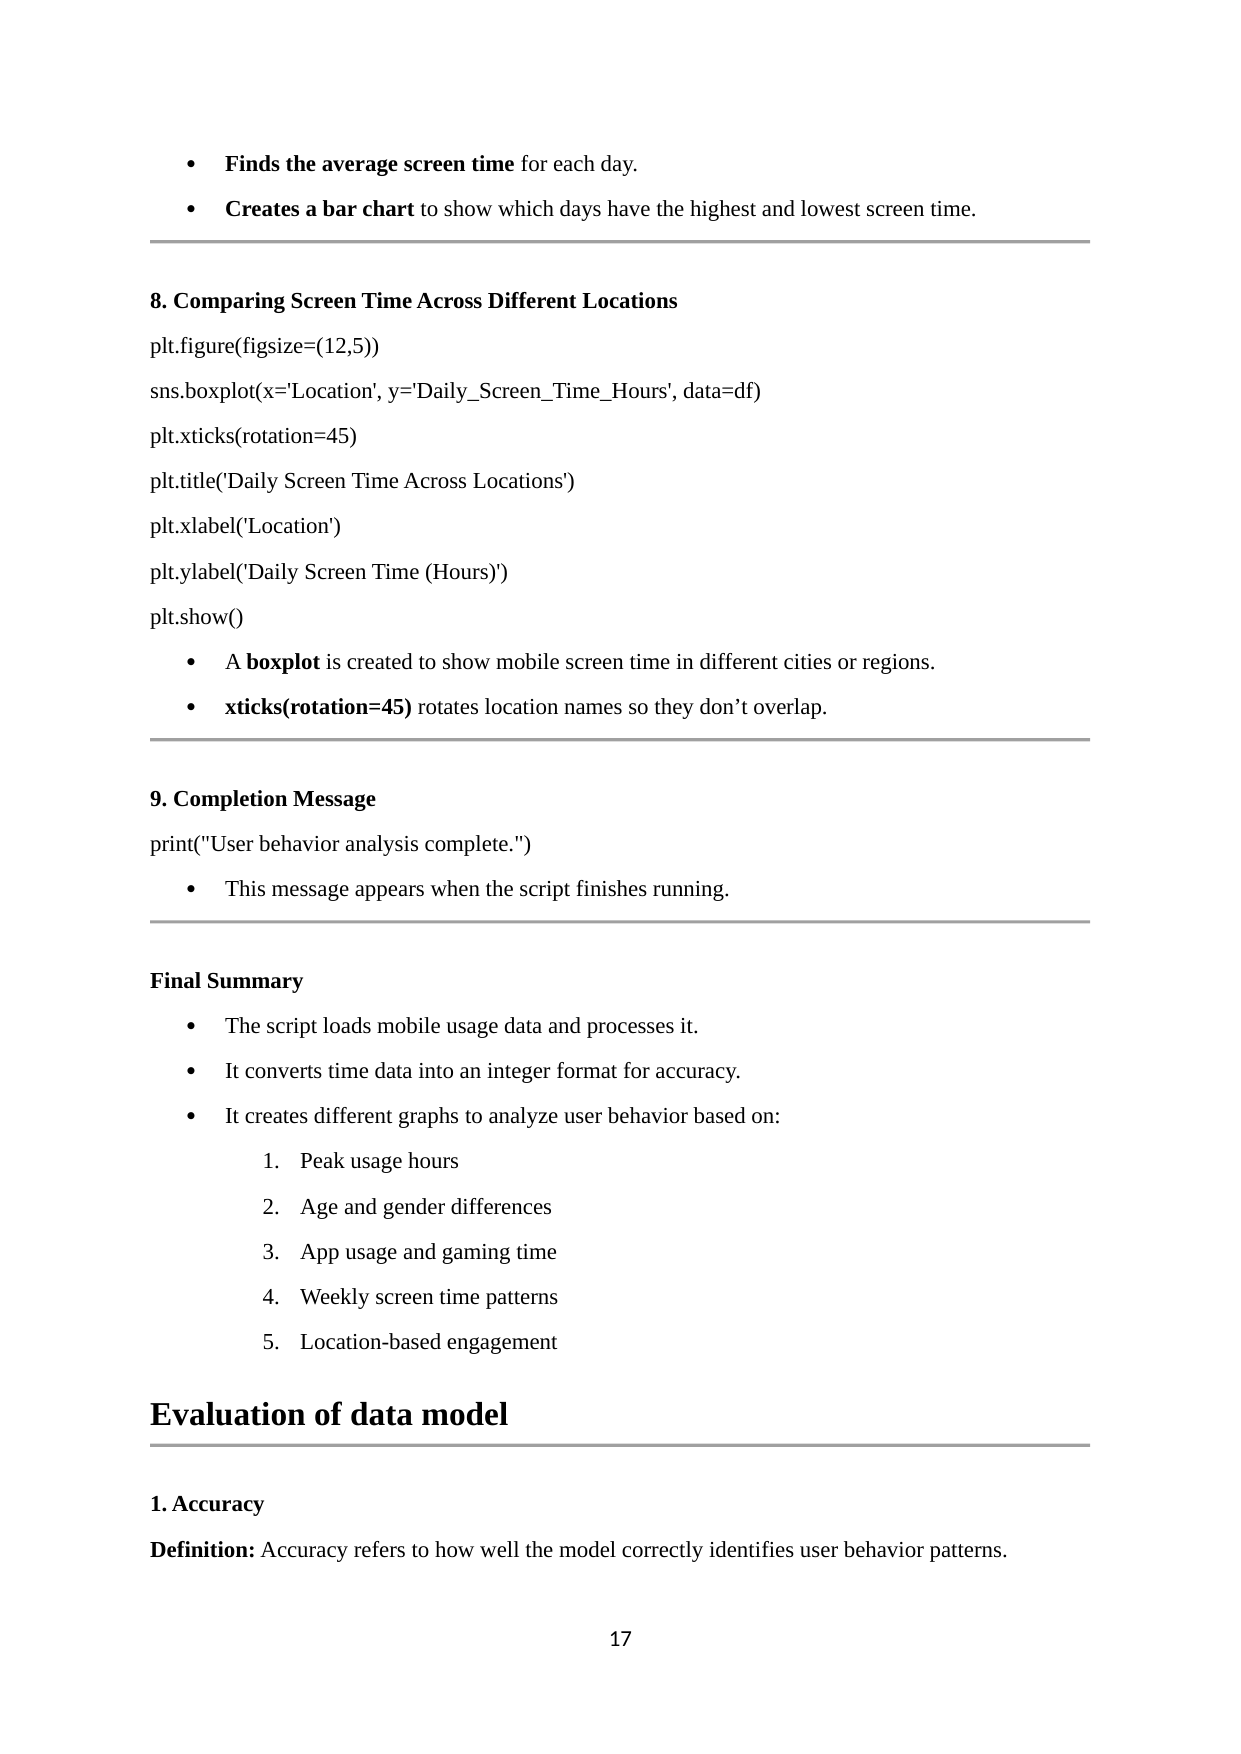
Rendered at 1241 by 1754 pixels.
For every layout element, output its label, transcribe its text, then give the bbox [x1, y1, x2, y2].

text plt.xlabel('Location') [150, 513, 1090, 539]
list It creates different graphs to analyze user behavior based on: [187, 1102, 1090, 1129]
text plt.xticks(rotation=45) [150, 422, 1090, 449]
list Peak usage hours [262, 1148, 1090, 1174]
text plt.title('Daily Screen Time Across Locations') [150, 467, 1090, 494]
text Definition: Accuracy refers to how well the model correctly identifies user behavior patterns. [150, 1536, 1090, 1562]
list The script loads mobile usage data and processes it. [187, 1012, 1090, 1039]
text plt.figure(figsize=(12,5)) [150, 332, 1090, 358]
text sns.boxplot(x='Location', y='Daily_Screen_Time_Hours', data=df) [150, 377, 1090, 404]
text 1. Accuracy [150, 1491, 1090, 1517]
text print("User behavior analysis complete.") [150, 830, 1090, 856]
list A boxplot is created to show mobile screen time in different cities or regions. [187, 648, 1090, 674]
text plt.show() [150, 603, 1090, 629]
list Location-based engagement [262, 1328, 1090, 1354]
list Creates a bar chart to show which days have the highest and lowest screen time. [187, 195, 1090, 221]
text 9. Completion Message [150, 785, 1090, 811]
list Weekly screen time patterns [262, 1283, 1090, 1309]
list App usage and gaming time [262, 1238, 1090, 1264]
text plt.ylabel('Daily Screen Time (Hours)') [150, 558, 1090, 584]
list This message appears when the script finishes running. [187, 875, 1090, 902]
subtitle Evaluation of data model [150, 1394, 1090, 1432]
list xticks(rotation=45) rotates location names so they don’t overlap. [187, 693, 1090, 719]
text Final Summary [150, 967, 1090, 993]
list It converts time data into an integer format for accuracy. [187, 1057, 1090, 1084]
text 8. Comparing Screen Time Across Different Locations [150, 287, 1090, 313]
list Finds the average screen time for each day. [187, 150, 1090, 176]
list Age and gender differences [262, 1193, 1090, 1219]
